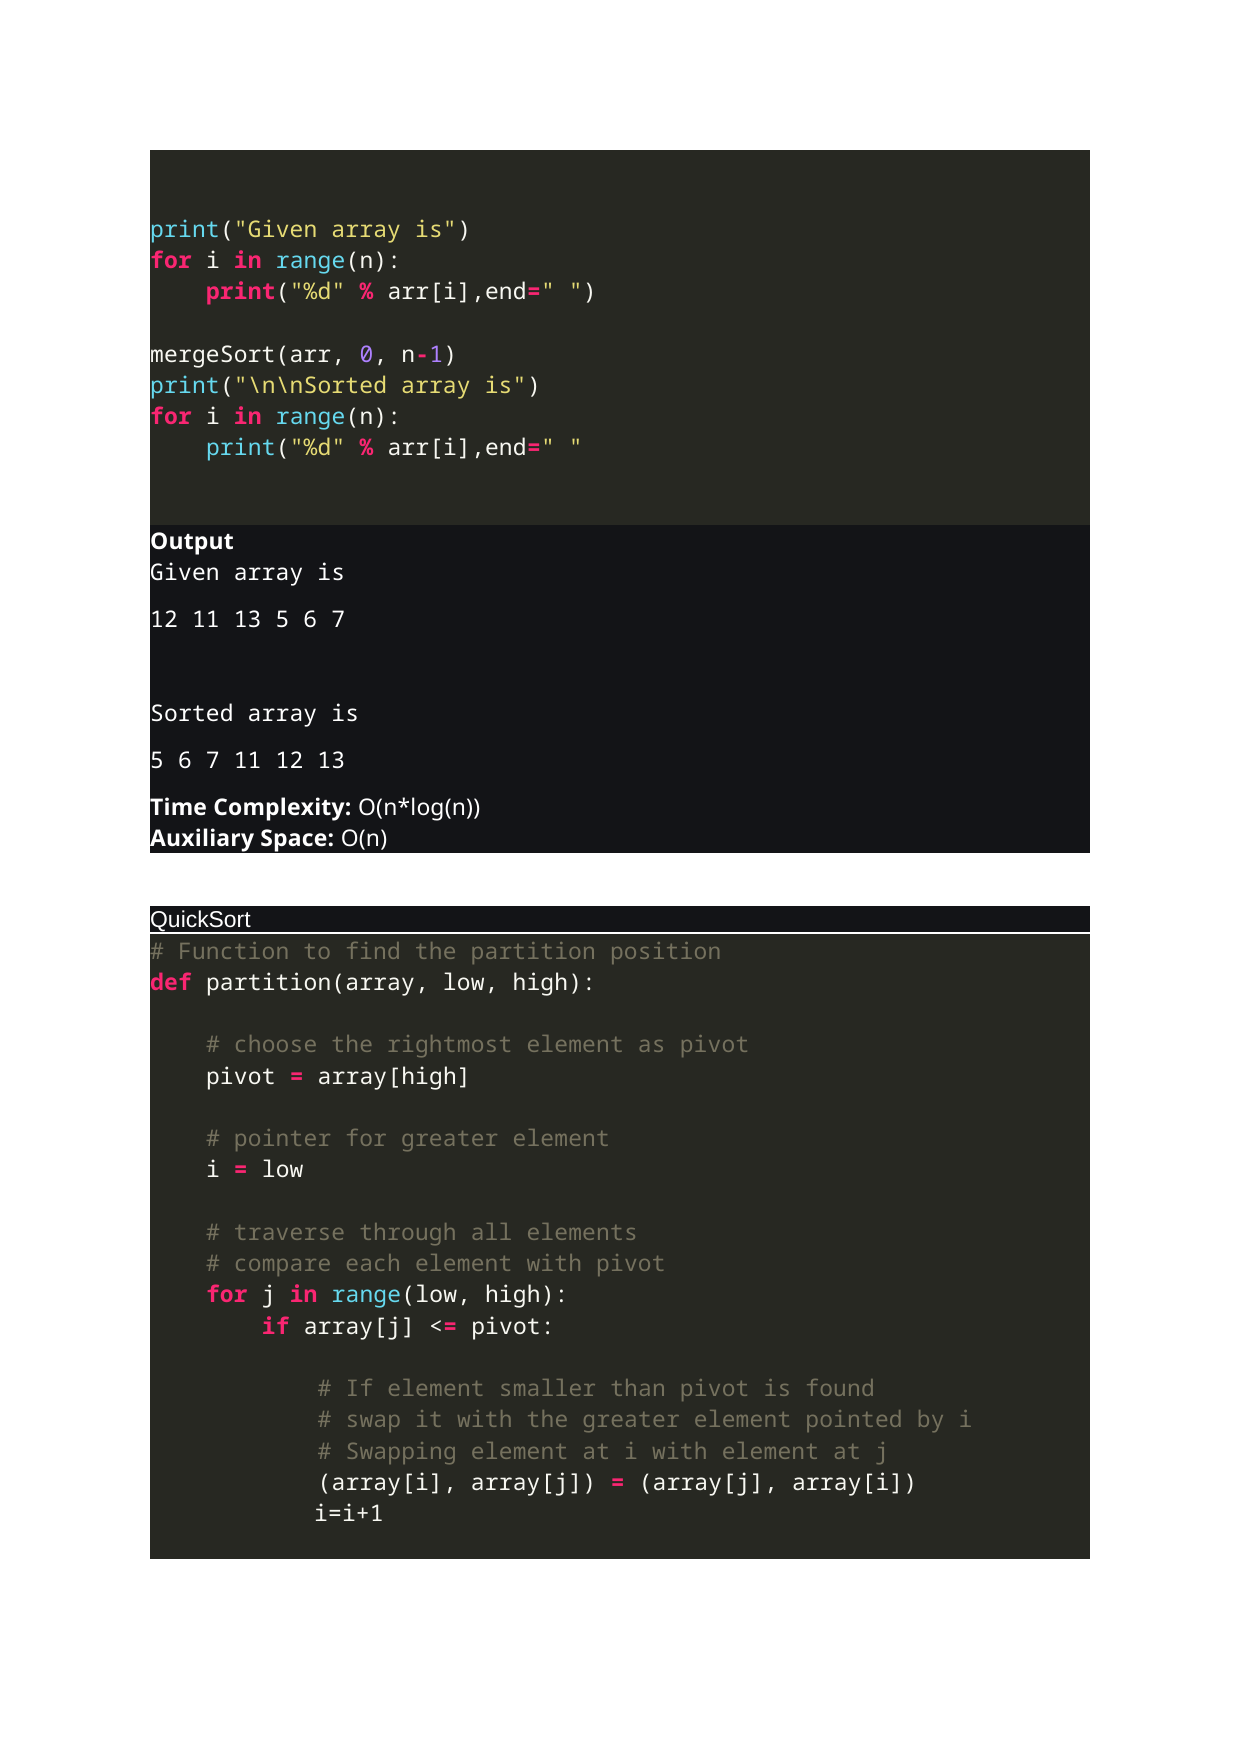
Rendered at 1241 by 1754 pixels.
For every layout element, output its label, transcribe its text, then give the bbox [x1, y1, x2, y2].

text # If element smaller than pivot is found [150, 1372, 1090, 1403]
text # Swapping element at i with element at j [150, 1434, 1090, 1466]
text # choose the rightmost element as pivot [150, 1028, 1090, 1059]
text for j in range(low, high): [150, 1278, 1090, 1309]
text # swap it with the greater element pointed by i [150, 1403, 1090, 1434]
text for i in range(n): [150, 244, 1090, 275]
text 12 11 13 5 6 7 [150, 603, 1090, 634]
subtitle QuickSort [150, 906, 1090, 932]
text Given array is [150, 556, 1090, 587]
text i=i+1 [150, 1497, 1090, 1528]
text if array[j] <= pivot: [150, 1309, 1090, 1341]
text Output [150, 525, 1090, 556]
text print("\n\nSorted array is") [150, 369, 1090, 400]
text (array[i], array[j]) = (array[j], array[i]) [150, 1466, 1090, 1497]
text print("%d" % arr[i],end=" " [150, 431, 1090, 462]
text pivot = array[high] [150, 1059, 1090, 1091]
text def partition(array, low, high): [150, 966, 1090, 997]
text print("%d" % arr[i],end=" ") [150, 275, 1090, 306]
text # Function to find the partition position [150, 934, 1090, 966]
text Auxiliary Space: O(n) [150, 822, 1090, 853]
text Sorted array is [150, 697, 1090, 728]
text # compare each element with pivot [150, 1247, 1090, 1278]
text for i in range(n): [150, 400, 1090, 431]
text mergeSort(arr, 0, n-1) [150, 337, 1090, 369]
text Time Complexity: O(n*log(n)) [150, 791, 1090, 822]
text # pointer for greater element [150, 1122, 1090, 1153]
text # traverse through all elements [150, 1216, 1090, 1247]
text i = low [150, 1153, 1090, 1184]
text 5 6 7 11 12 13 [150, 744, 1090, 775]
text print("Given array is") [150, 212, 1090, 244]
